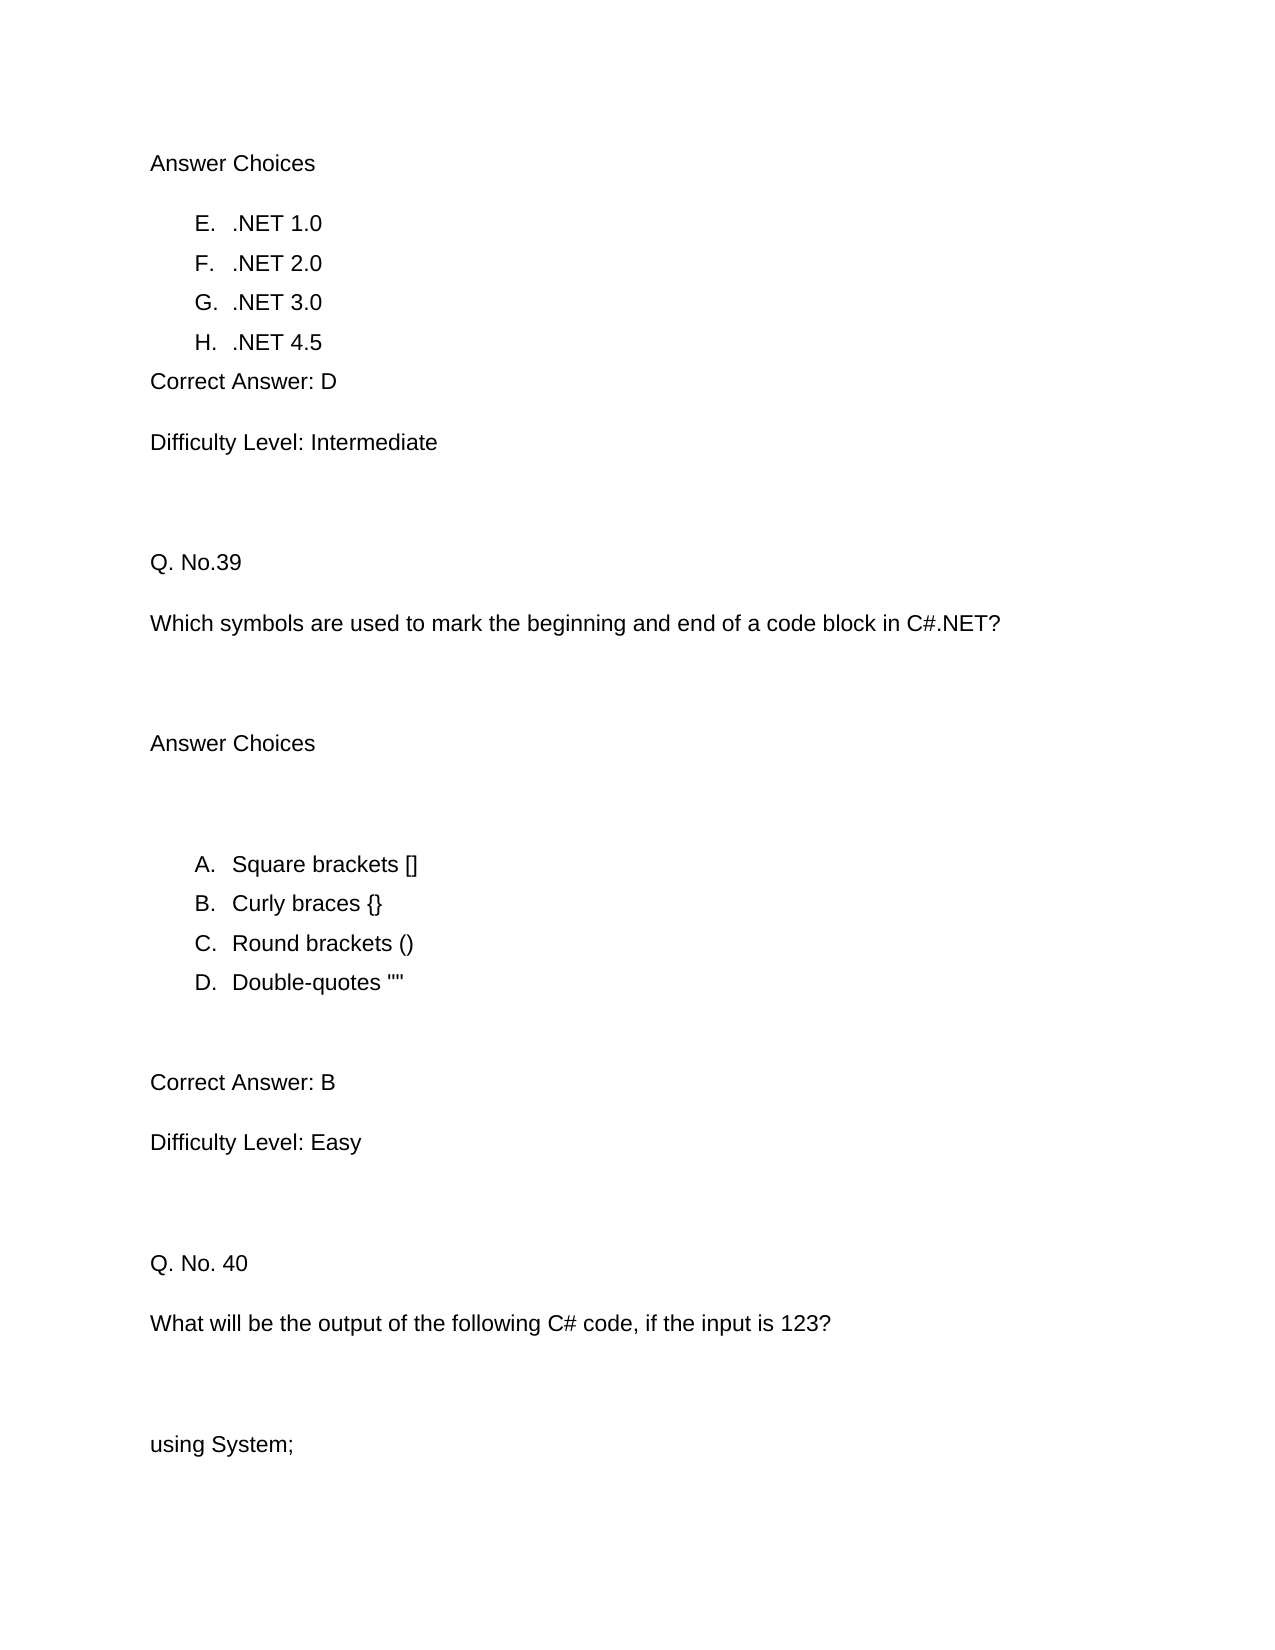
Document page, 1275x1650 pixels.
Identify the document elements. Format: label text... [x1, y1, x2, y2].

list Double-quotes "" [194, 969, 1125, 996]
text Q. No. 40 [150, 1250, 1125, 1276]
text using System; [150, 1431, 1125, 1457]
list Square brackets [] [194, 851, 1125, 877]
text Answer Choices [150, 730, 1125, 756]
text Difficulty Level: Intermediate [150, 428, 1125, 455]
list .NET 1.0 [194, 210, 1125, 237]
text What will be the output of the following C# code, if the input is 123? [150, 1310, 1125, 1337]
list Curly braces {} [194, 890, 1125, 917]
text Which symbols are used to mark the beginning and end of a code block in C#.NET? [150, 609, 1125, 636]
text Answer Choices [150, 150, 1125, 176]
list .NET 4.5 [194, 329, 1125, 355]
text Correct Answer: B [150, 1069, 1125, 1095]
text Q. No.39 [150, 549, 1125, 576]
list Round brackets () [194, 930, 1125, 956]
text Correct Answer: D [150, 368, 1125, 394]
list .NET 3.0 [194, 289, 1125, 316]
list .NET 2.0 [194, 250, 1125, 276]
text Difficulty Level: Easy [150, 1129, 1125, 1156]
